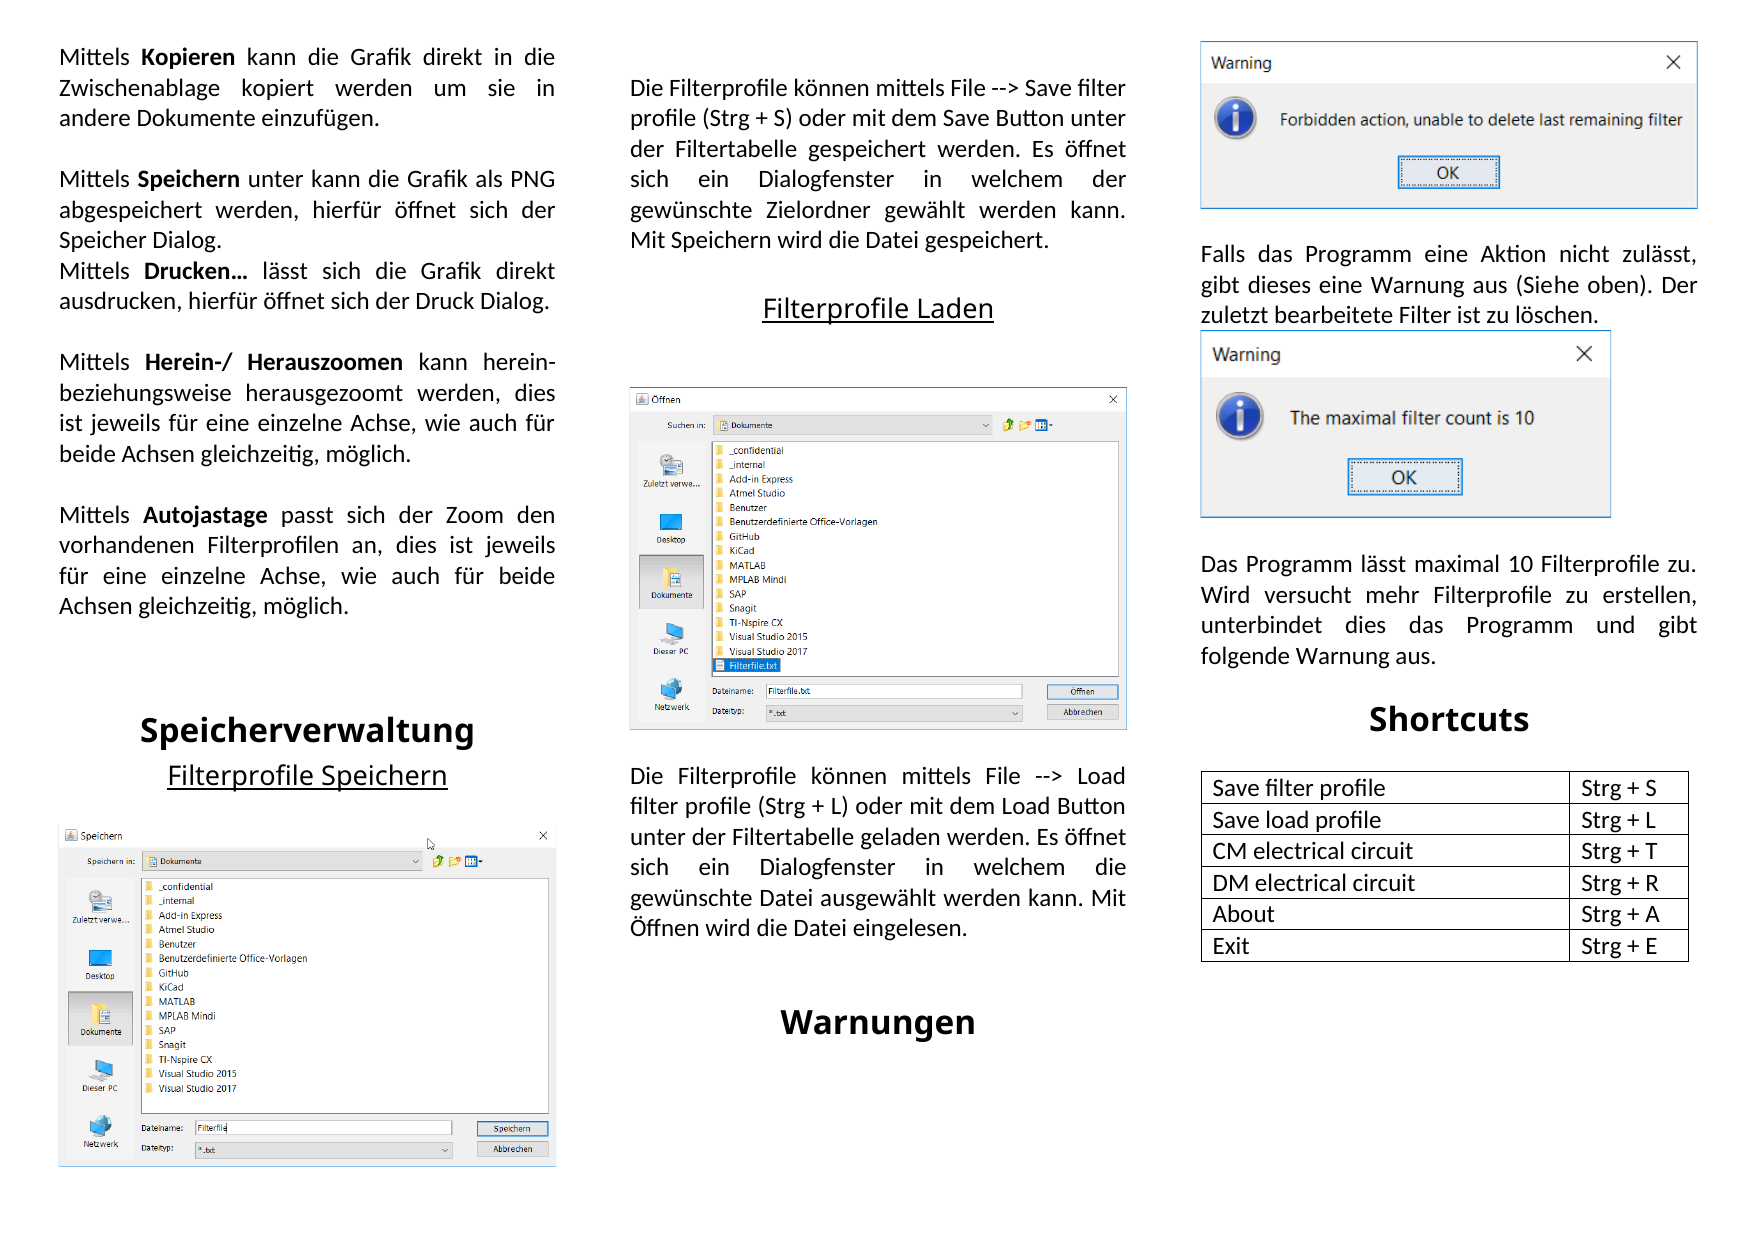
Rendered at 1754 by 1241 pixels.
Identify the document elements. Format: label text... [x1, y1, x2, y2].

subtitle Warnungen [630, 999, 1127, 1044]
subtitle Shortcuts [1201, 695, 1698, 741]
text Die Filterprofile können mittels File --> Save filter profile (Strg + S) oder mit dem Save Button unter der Filtertabelle gespeichert werden. Es öffnet sich ein Dialogfenster in welchem der gewünschte Zielordner gewählt werden kann. Mit Speichern wird die Datei gespeichert. [630, 72, 1127, 255]
table_cell Strg + T [1570, 835, 1688, 866]
picture [58, 824, 557, 1167]
picture [1200, 41, 1698, 209]
table_cell Save load profile [1202, 804, 1569, 834]
text Mittels Speichern unter kann die Grafik als PNG abgespeichert werden, hierfür öffnet sich der Speicher Dialog. [59, 163, 556, 255]
text Mittels Kopieren kann die Grafik direkt in die Zwischenablage kopiert werden um sie in andere Dokumente einzufügen. [59, 41, 556, 133]
table_cell Strg + L [1570, 804, 1688, 834]
subtitle Filterprofile Speichern [59, 757, 556, 793]
table_cell CM electrical circuit [1202, 835, 1569, 866]
table_header Save filter profile [1202, 772, 1569, 803]
text Die Filterprofile können mittels File --> Load filter profile (Strg + L) oder mit dem Load Button unter der Filtertabelle geladen werden. Es öffnet sich ein Dialogfenster in welchem die gewünschte Datei ausgewählt werden kann. Mit Öffnen wird die Datei eingelesen. [630, 760, 1127, 943]
table_cell Strg + R [1570, 867, 1688, 897]
picture [1200, 330, 1612, 518]
text Mittels Drucken… lässt sich die Grafik direkt ausdrucken, hierfür öffnet sich der Druck Dialog. [59, 255, 556, 316]
table_cell Strg + A [1570, 899, 1688, 929]
subtitle Filterprofile Laden [630, 289, 1127, 326]
subtitle Speicherverwaltung [59, 707, 556, 752]
table_cell Exit [1202, 930, 1569, 961]
table_cell DM electrical circuit [1202, 867, 1569, 897]
text Falls das Programm eine Aktion nicht zulässt, gibt dieses eine Warnung aus (Siehe oben). Der zuletzt bearbeitete Filter ist zu löschen. [1201, 239, 1698, 330]
table_cell About [1202, 899, 1569, 929]
text Mittels Herein-/ Herauszoomen kann herein- beziehungsweise herausgezoomt werden, dies ist jeweils für eine einzelne Achse, wie auch für beide Achsen gleichzeitig, möglich. [59, 346, 556, 468]
text Das Programm lässt maximal 10 Filterprofile zu. Wird versucht mehr Filterprofile zu erstellen, unterbindet dies das Programm und gibt folgende Warnung aus. [1201, 548, 1698, 670]
table_header Strg + S [1570, 772, 1688, 803]
text Mittels Autojastage passt sich der Zoom den vorhandenen Filterprofilen an, dies ist jeweils für eine einzelne Achse, wie auch für beide Achsen gleichzeitig, möglich. [59, 499, 556, 621]
table_cell Strg + E [1570, 930, 1688, 961]
picture [629, 387, 1127, 730]
